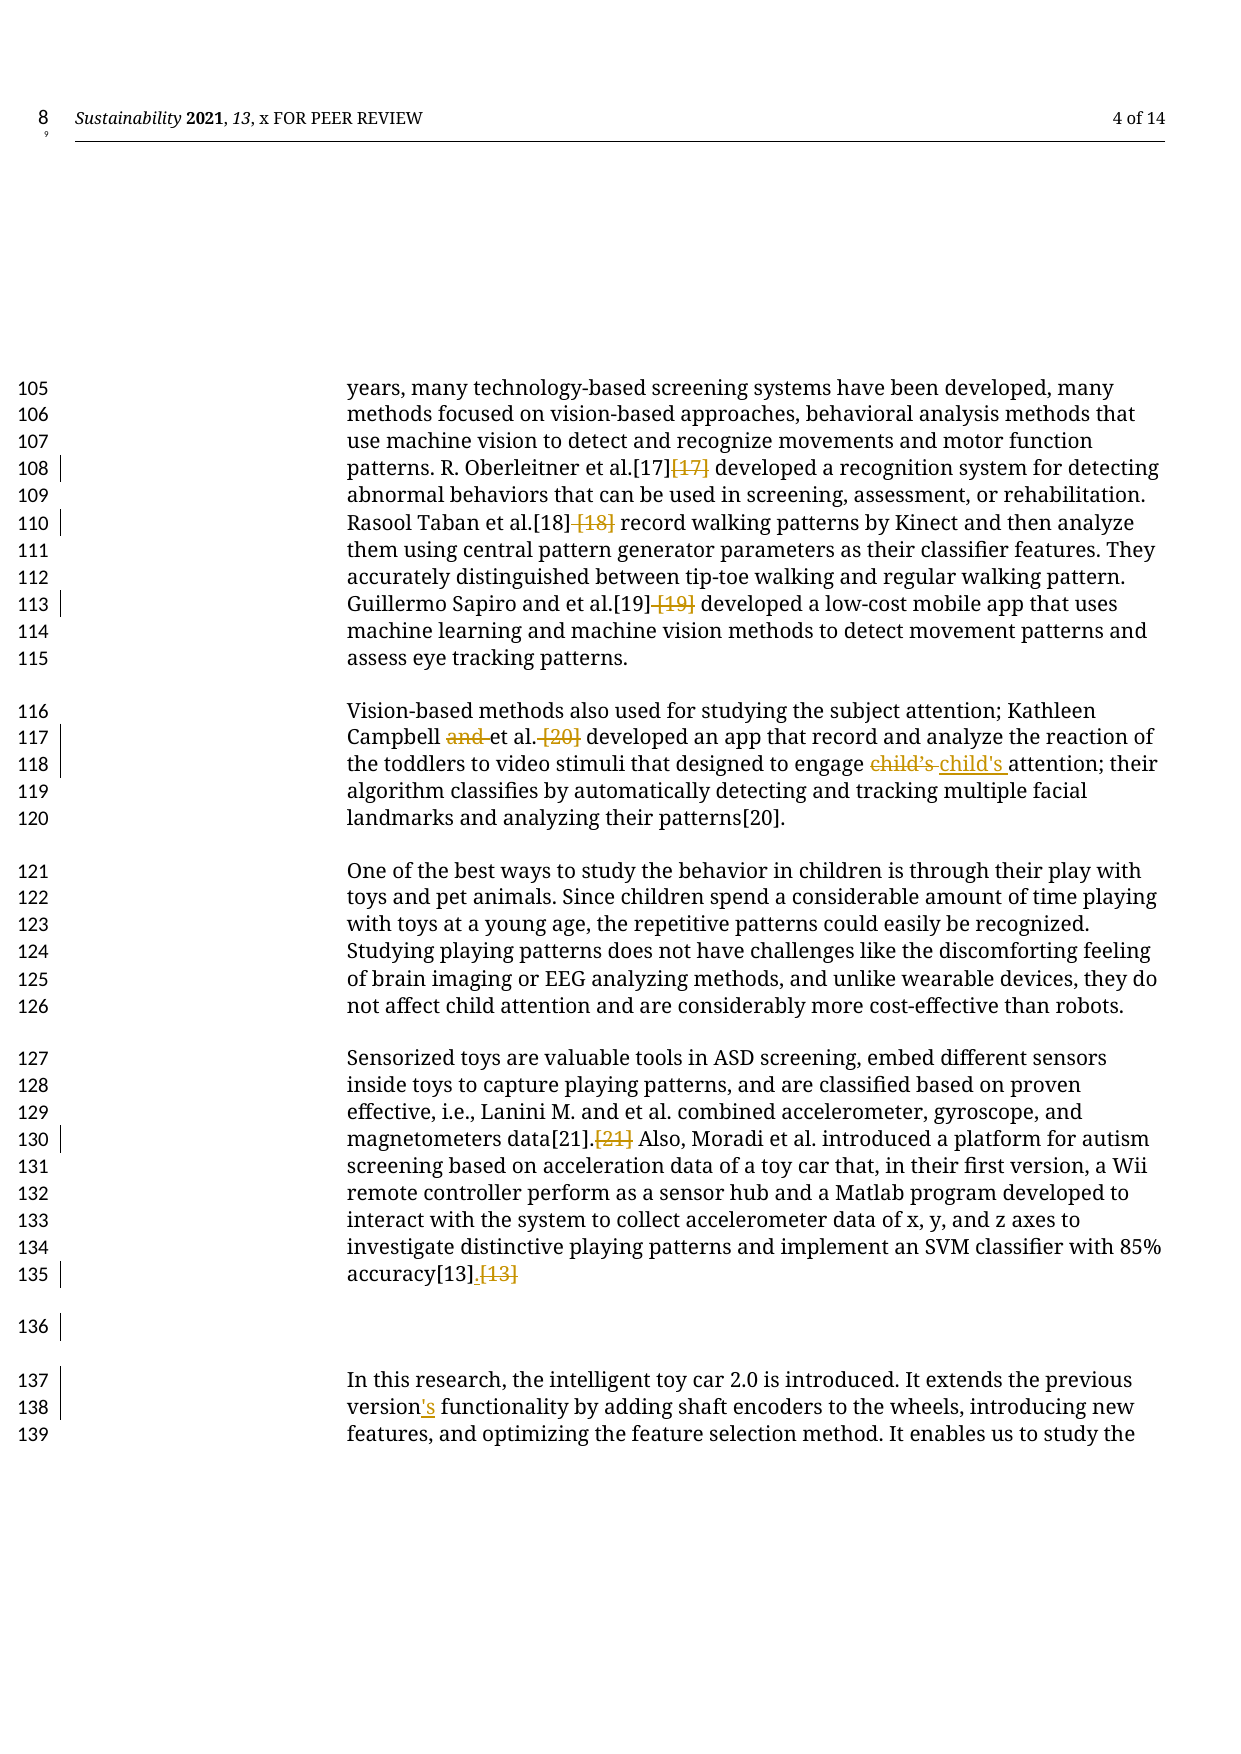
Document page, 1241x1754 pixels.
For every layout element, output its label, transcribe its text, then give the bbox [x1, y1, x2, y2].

subtitle Vision-based methods also used for studying the subject attention; Kathleen Campbell et al. developed an app that record and analyze the reaction of the toddlers to video stimuli that designed to engage attention; their algorithm classifies by automatically detecting and tracking multiple facial landmarks and analyzing their patterns[20]. [347, 697, 1165, 832]
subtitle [347, 1366, 1165, 1447]
subtitle Sensorized toys are valuable tools in ASD screening, embed different sensors inside toys to capture playing patterns, and are classified based on proven effective, i.e., Lanini M. and et al. combined accelerometer, gyroscope, and magnetometers data[21]. Also, Moradi et al. introduced a platform for autism screening based on acceleration data of a toy car that, in their first version, a Wii remote controller perform as a sensor hub and a Matlab program developed to interact with the system to collect accelerometer data of x, y, and z axes to investigate distinctive playing patterns and implement an SVM classifier with 85% accuracy[13] [347, 1044, 1165, 1288]
subtitle One of the best ways to study the behavior in children is through their play with toys and pet animals. Since children spend a considerable amount of time playing with toys at a young age, the repetitive patterns could easily be recognized. Studying playing patterns does not have challenges like the discomforting feeling of brain imaging or EEG analyzing methods, and unlike wearable devices, they do not affect child attention and are considerably more cost-effective than robots. [347, 857, 1165, 1019]
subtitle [347, 374, 1165, 672]
